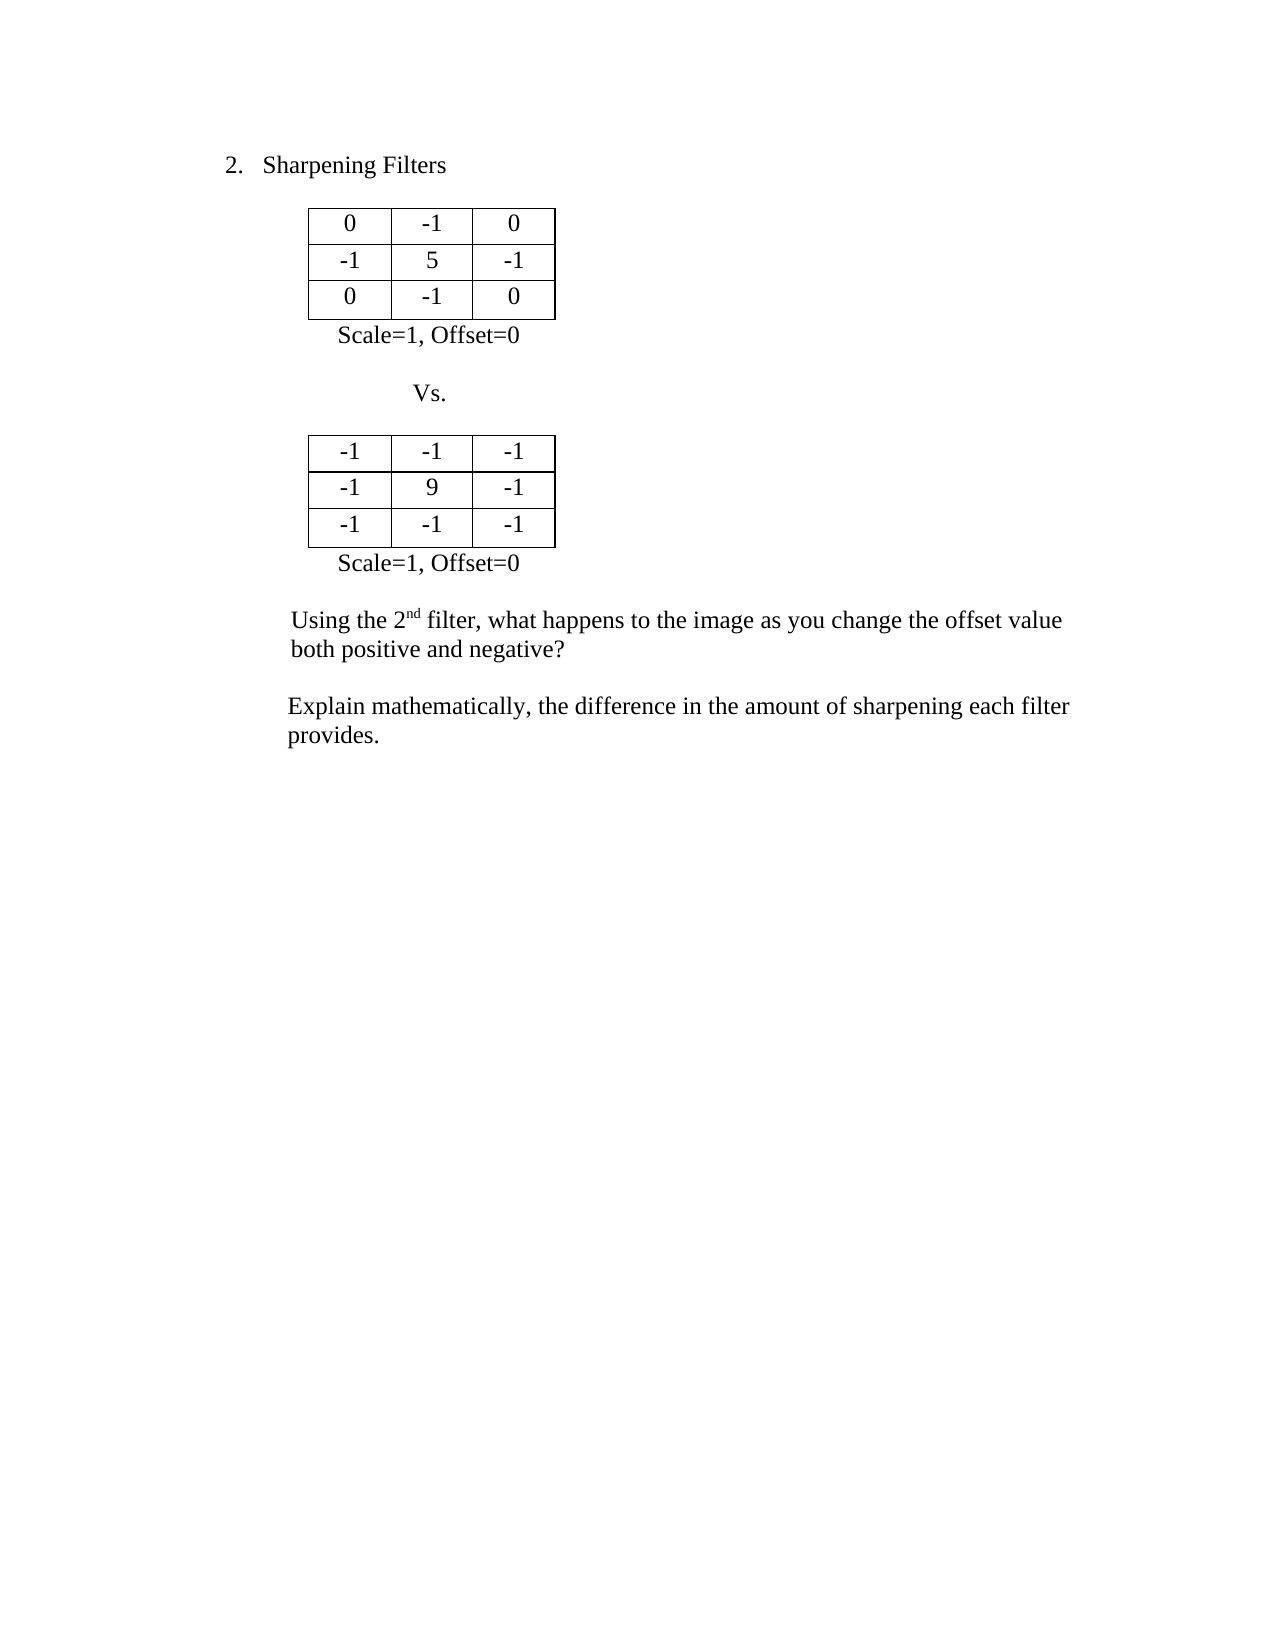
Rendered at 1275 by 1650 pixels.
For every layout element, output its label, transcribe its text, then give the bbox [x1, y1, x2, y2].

table_header 0 [473, 209, 554, 244]
text Scale=1, Offset=0 [187, 320, 1087, 349]
text Scale=1, Offset=0 [187, 548, 1087, 576]
table_cell -1 [309, 473, 391, 508]
table_header -1 [309, 436, 391, 471]
table_header -1 [392, 436, 472, 471]
table_cell -1 [473, 245, 554, 280]
table_cell -1 [473, 473, 554, 508]
text provides. [187, 720, 1087, 749]
text Explain mathematically, the difference in the amount of sharpening each filter [187, 691, 1087, 720]
table_header -1 [392, 209, 472, 244]
table_cell -1 [392, 281, 472, 319]
table_cell 0 [473, 281, 554, 319]
table_cell -1 [309, 245, 391, 280]
table_cell 9 [392, 473, 472, 508]
table_cell -1 [309, 509, 391, 547]
list Sharpening Filters [225, 150, 1087, 179]
table_cell 5 [392, 245, 472, 280]
table_cell -1 [473, 509, 554, 547]
table_header -1 [473, 436, 554, 471]
table_cell -1 [392, 509, 472, 547]
text Using the 2nd filter, what happens to the image as you change the offset value both positive and negative? [291, 605, 1087, 663]
table_header 0 [309, 209, 391, 244]
text Vs. [187, 378, 1087, 406]
table_cell 0 [309, 281, 391, 319]
